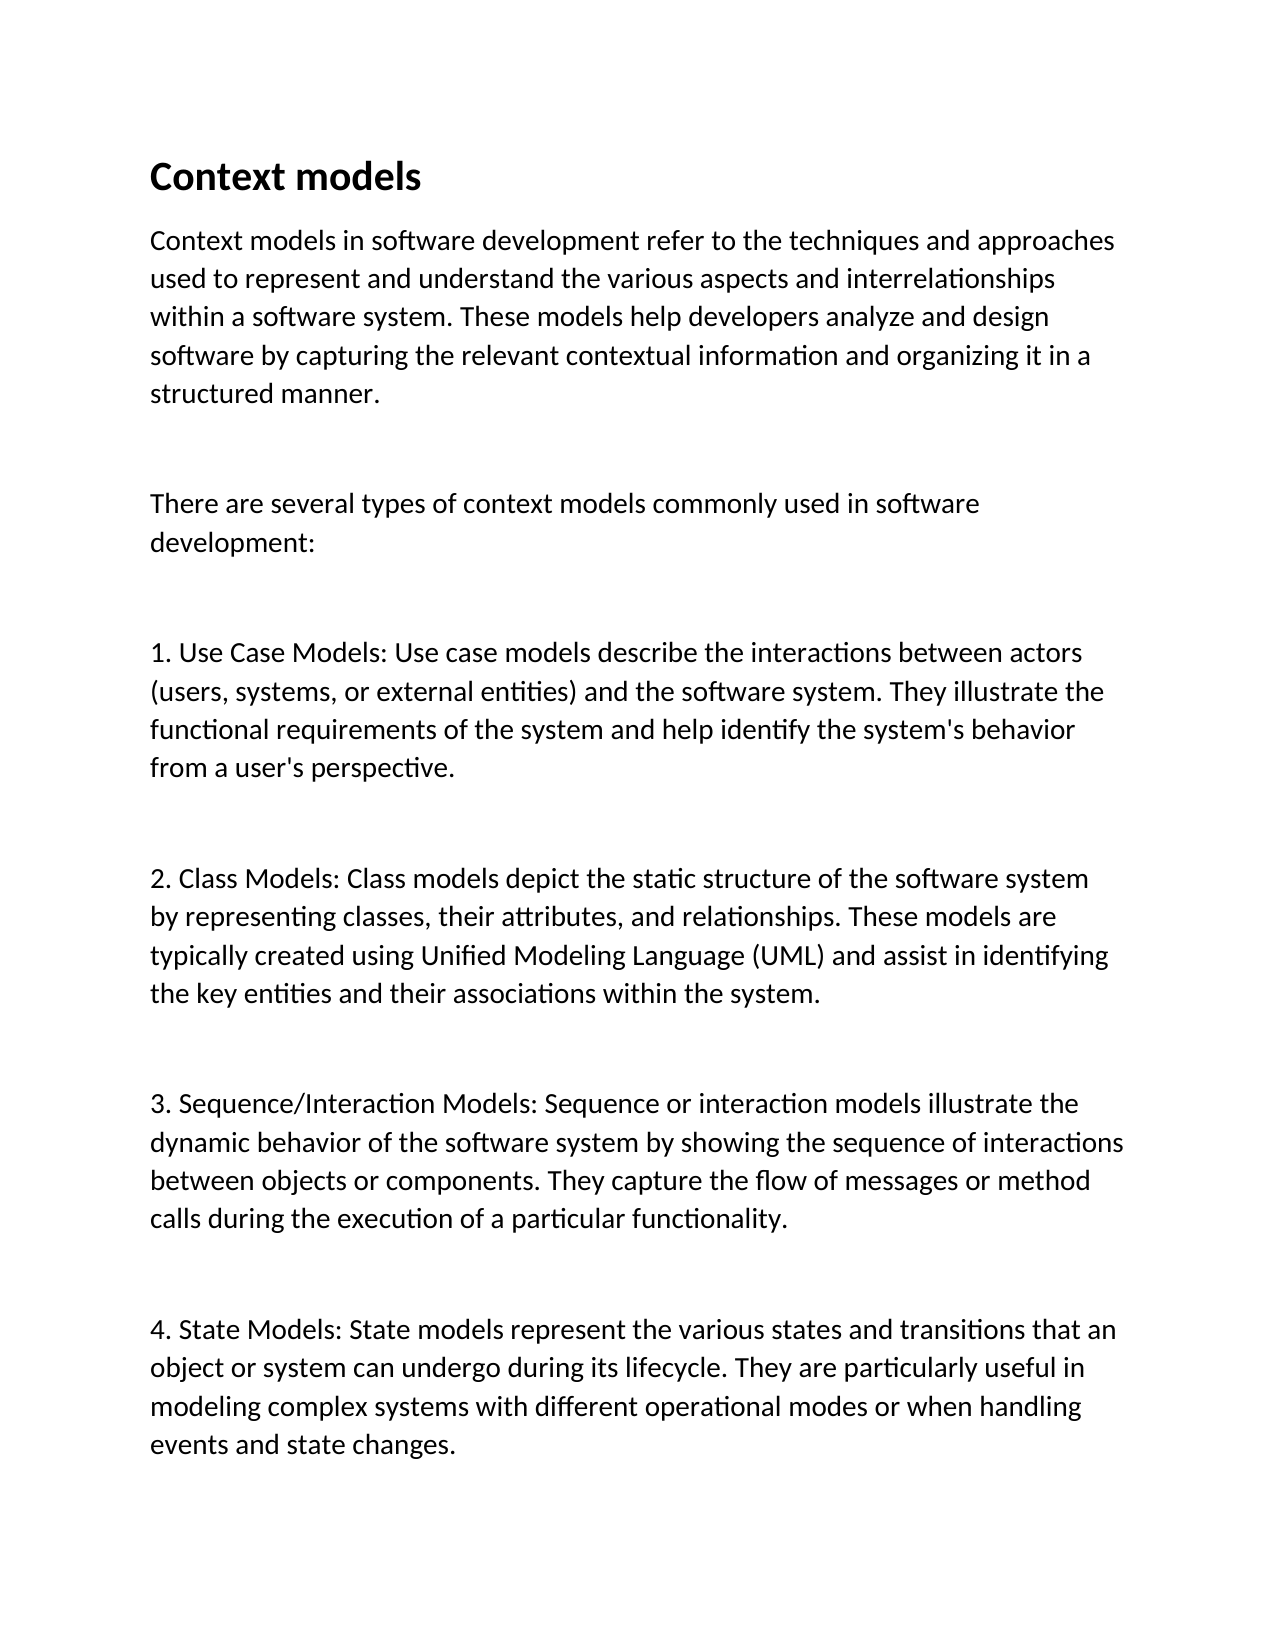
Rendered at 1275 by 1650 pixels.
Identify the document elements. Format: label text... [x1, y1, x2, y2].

text 3. Sequence/Interaction Models: Sequence or interaction models illustrate the dynamic behavior of the software system by showing the sequence of interactions between objects or components. They capture the flow of messages or method calls during the execution of a particular functionality. [150, 1085, 1125, 1236]
text Context models in software development refer to the techniques and approaches used to represent and understand the various aspects and interrelationships within a software system. These models help developers analyze and design software by capturing the relevant contextual information and organizing it in a structured manner. [150, 222, 1125, 411]
text Context models [150, 150, 1125, 201]
text 4. State Models: State models represent the various states and transitions that an object or system can undergo during its lifecycle. They are particularly useful in modeling complex systems with different operational modes or when handling events and state changes. [150, 1311, 1125, 1462]
text 1. Use Case Models: Use case models describe the interactions between actors (users, systems, or external entities) and the software system. They illustrate the functional requirements of the system and help identify the system's behavior from a user's perspective. [150, 634, 1125, 785]
text There are several types of context models commonly used in software development: [150, 486, 1125, 559]
text 2. Class Models: Class models depict the static structure of the software system by representing classes, their attributes, and relationships. These models are typically created using Unified Modeling Language (UML) and assist in identifying the key entities and their associations within the system. [150, 860, 1125, 1011]
